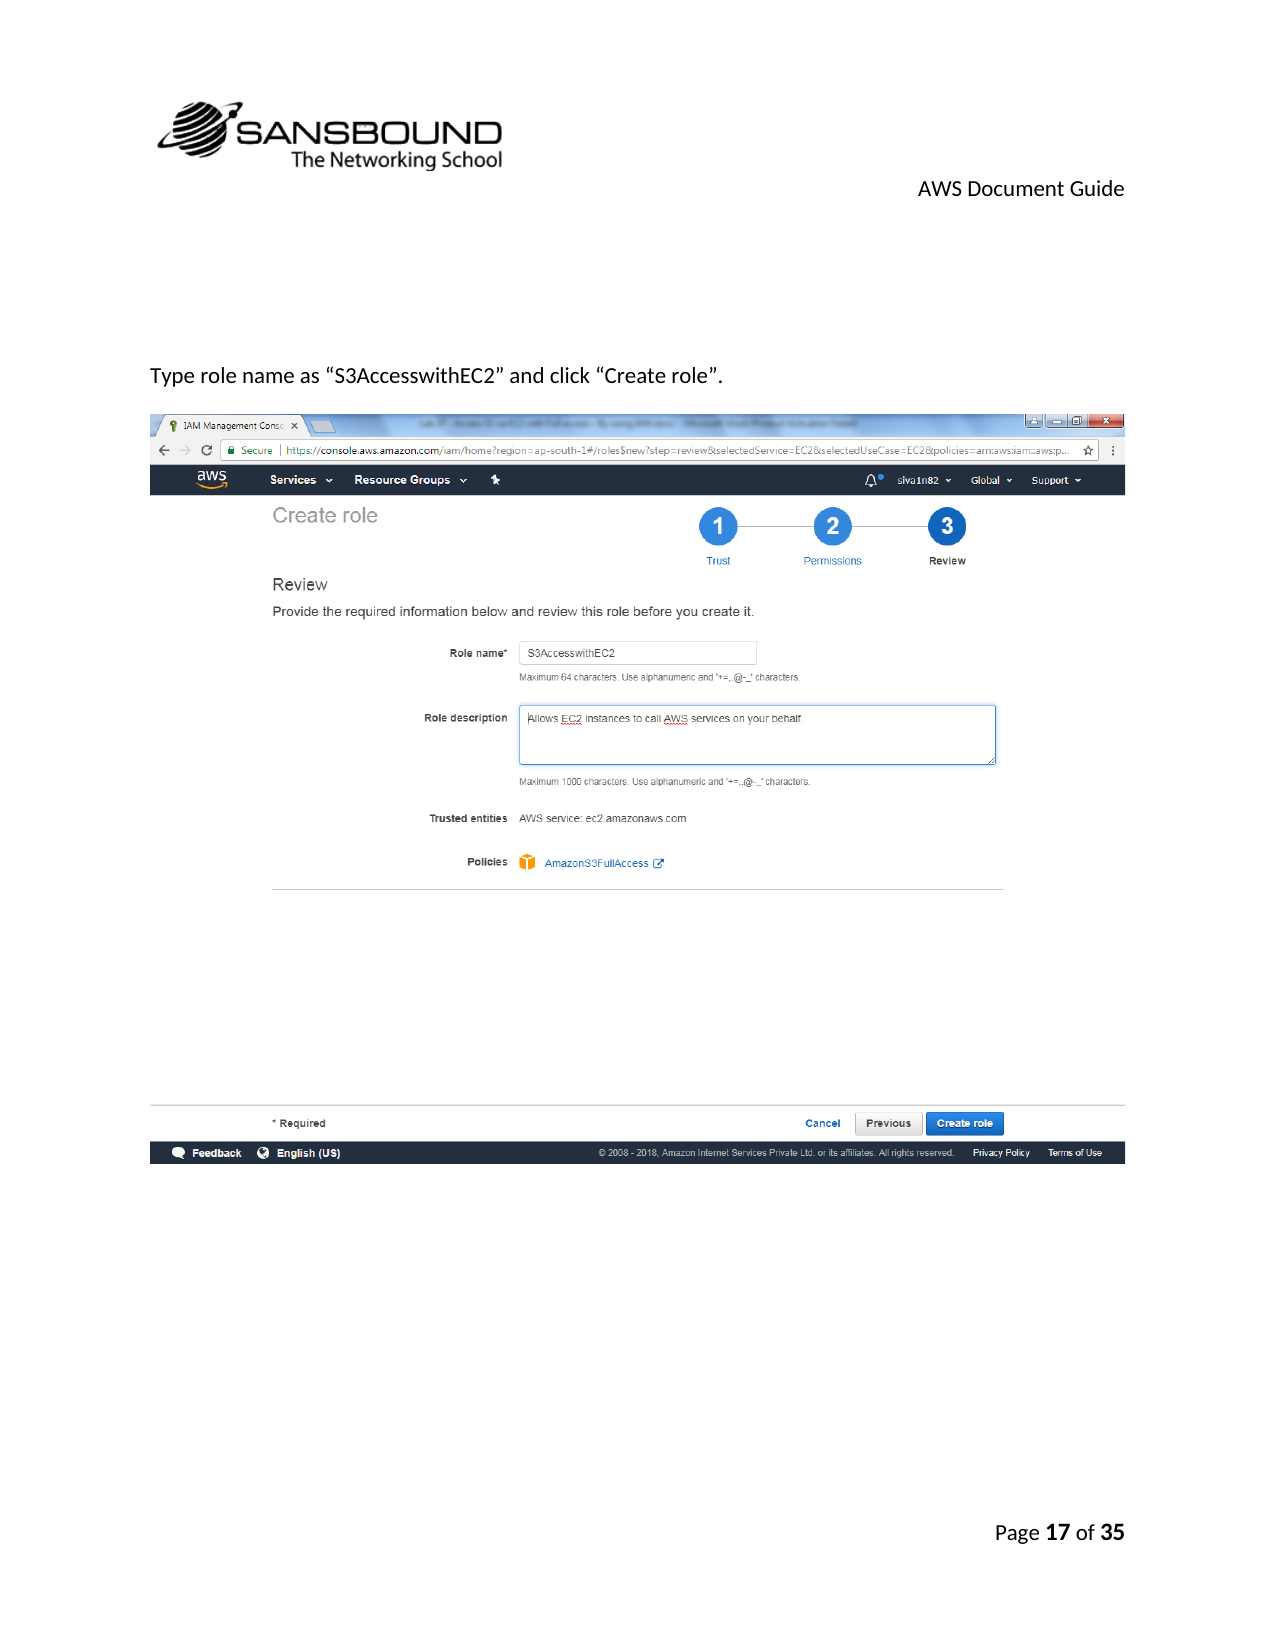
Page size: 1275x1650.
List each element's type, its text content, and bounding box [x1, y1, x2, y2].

text Type role name as “S3AccesswithEC2” and click “Create role”. [150, 361, 1125, 389]
picture [150, 414, 1125, 1164]
picture [150, 75, 514, 197]
